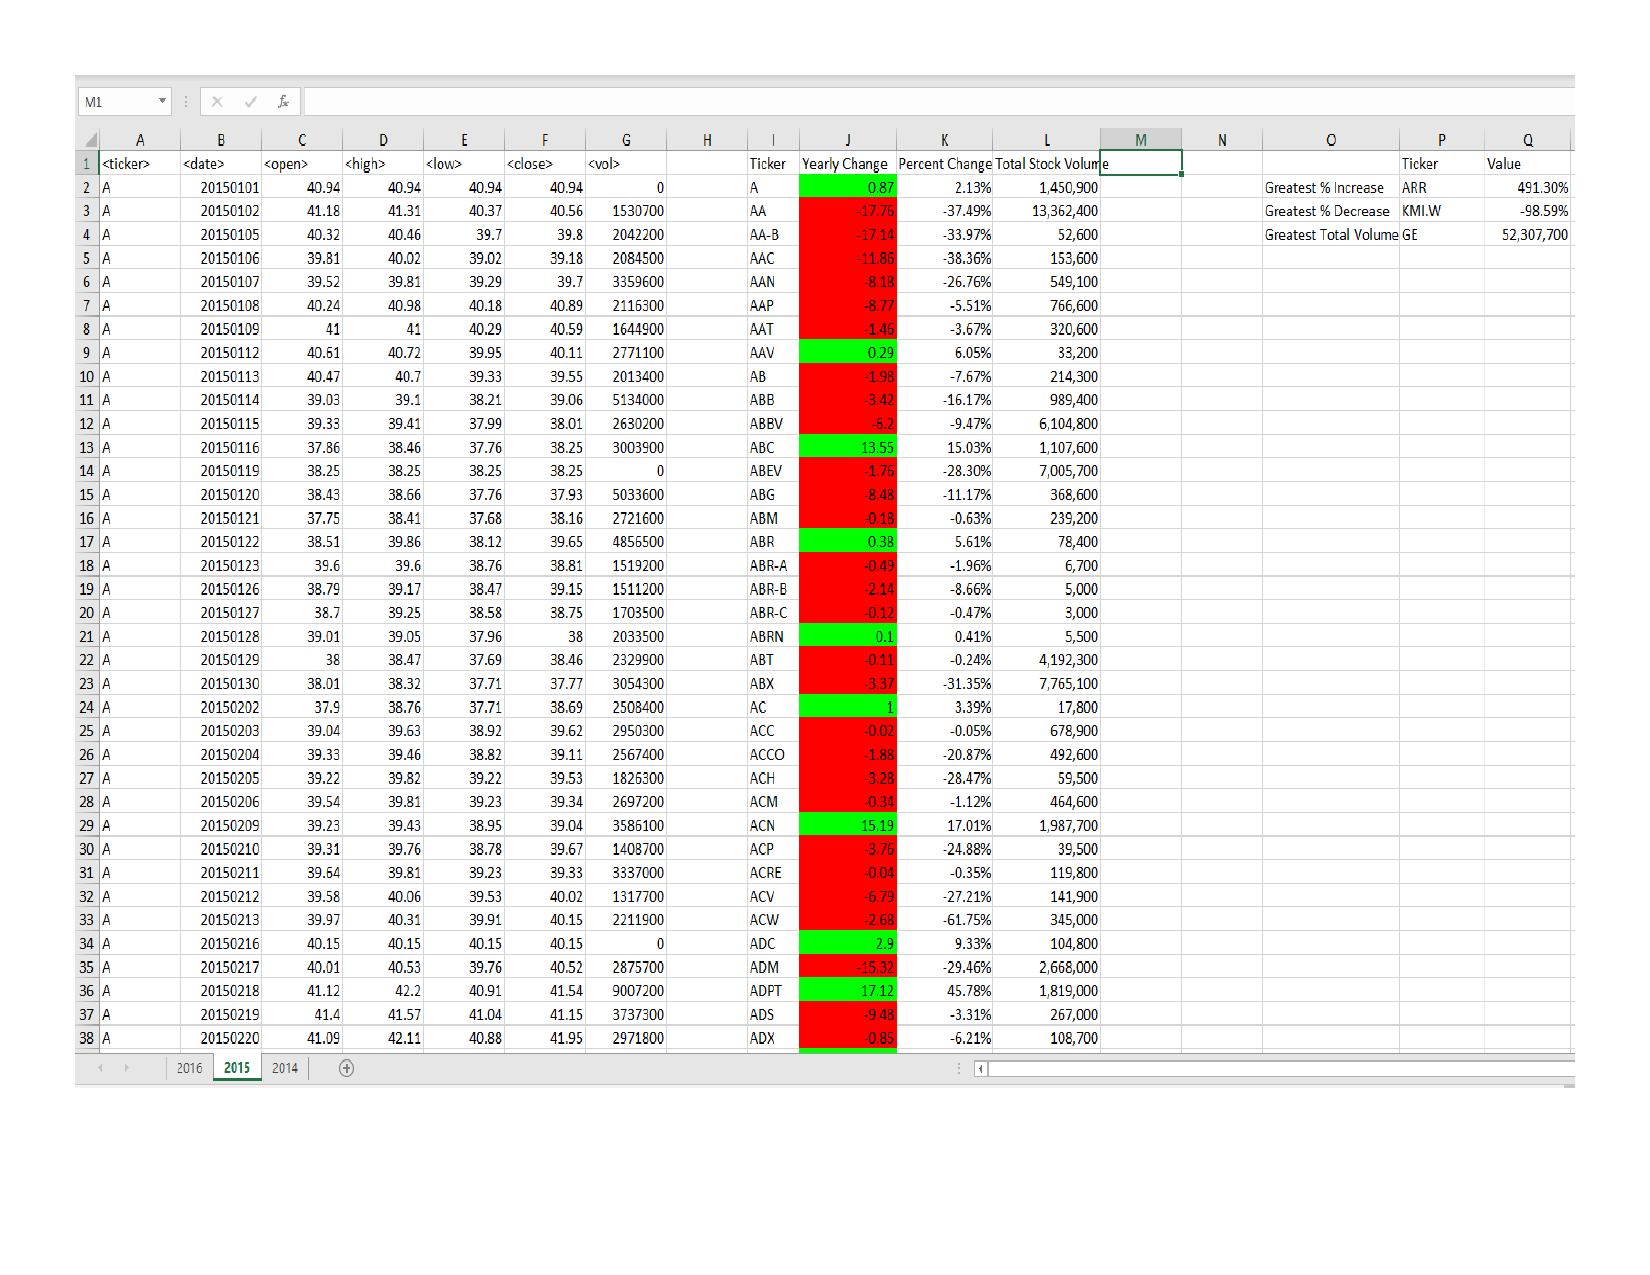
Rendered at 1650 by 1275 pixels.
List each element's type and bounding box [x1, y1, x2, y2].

picture [75, 75, 1575, 1088]
